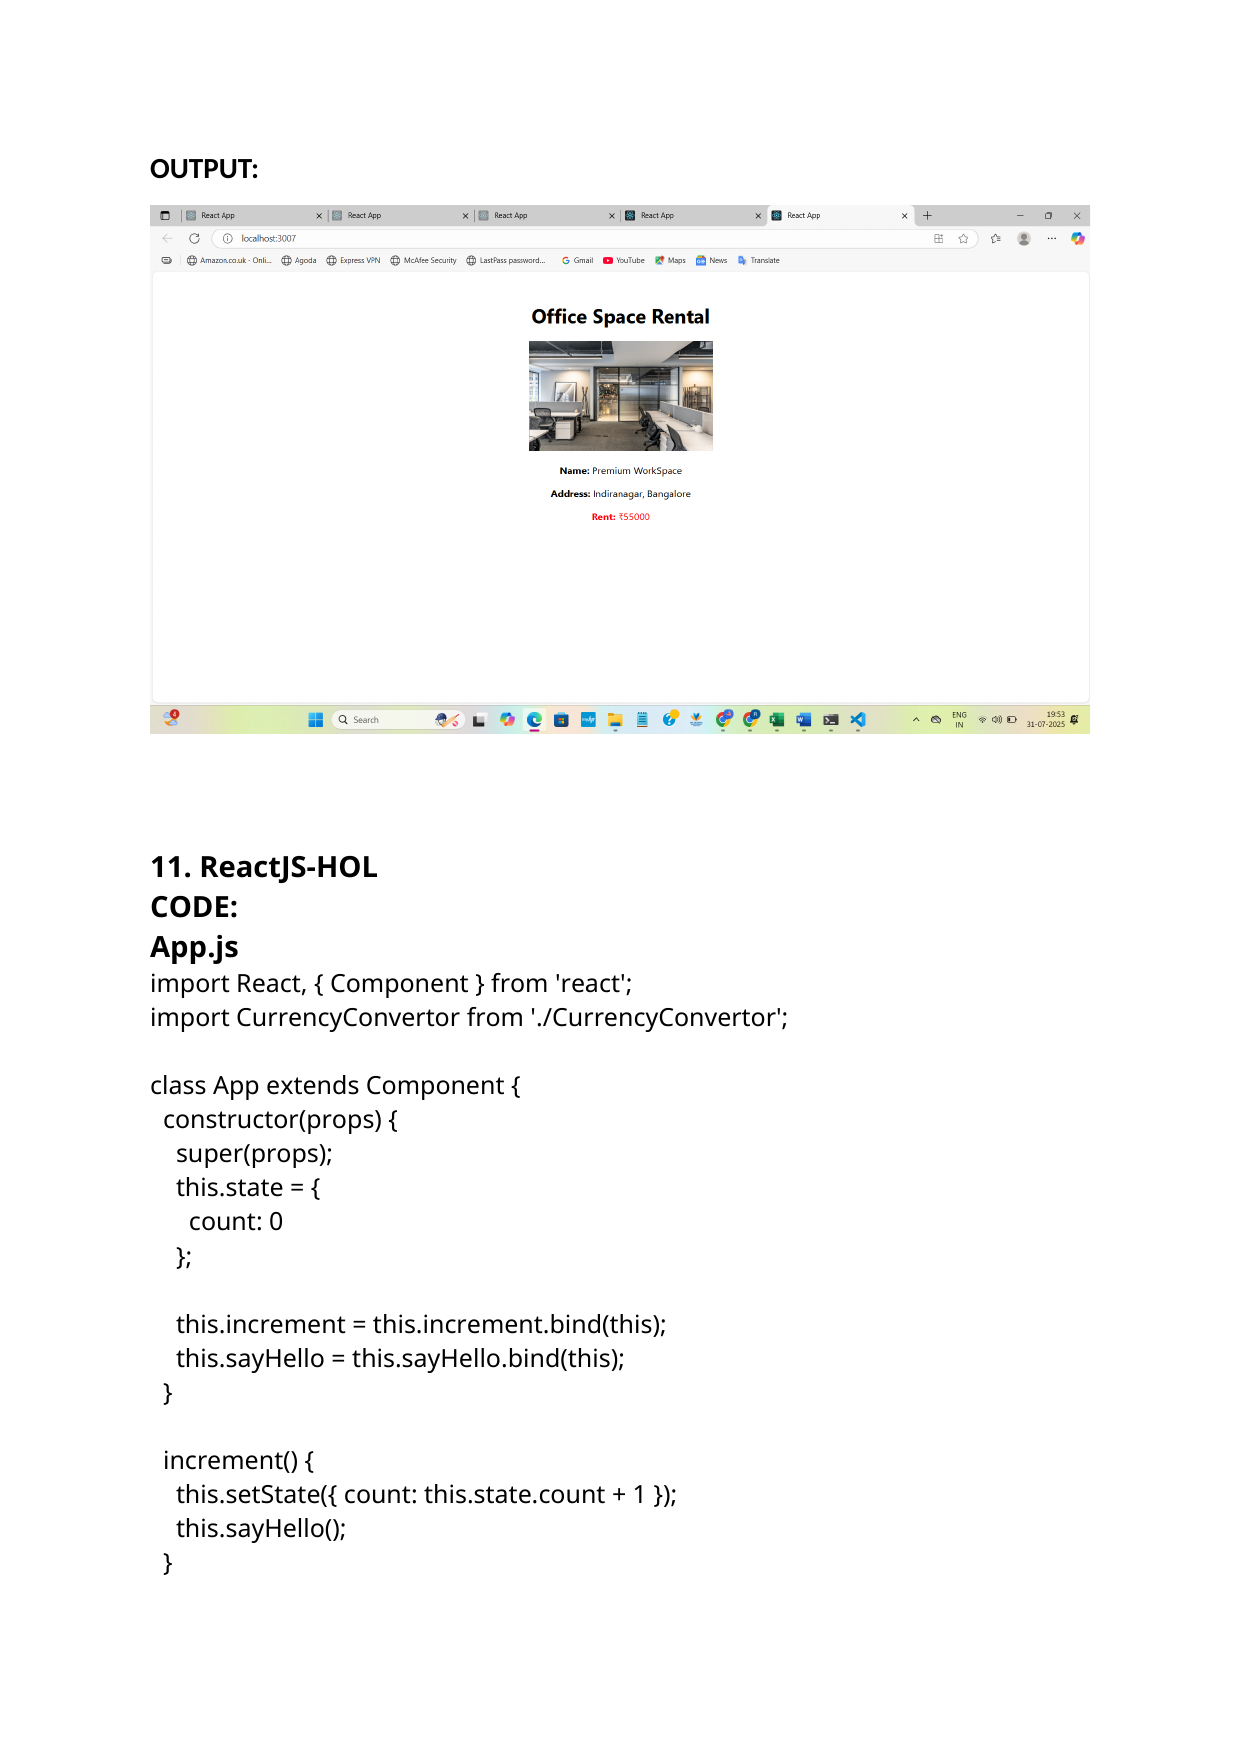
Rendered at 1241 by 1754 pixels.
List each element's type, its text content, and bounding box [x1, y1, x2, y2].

text OUTPUT: [150, 150, 1090, 186]
text } [150, 1374, 1090, 1408]
text class App extends Component { [150, 1068, 1090, 1102]
text this.sayHello(); [150, 1511, 1090, 1545]
text CODE: [150, 886, 1090, 926]
text this.state = { [150, 1170, 1090, 1204]
text import CurrencyConvertor from './CurrencyConvertor'; [150, 1000, 1090, 1034]
text this.increment = this.increment.bind(this); [150, 1306, 1090, 1340]
text }; [150, 1238, 1090, 1272]
text this.sayHello = this.sayHello.bind(this); [150, 1340, 1090, 1374]
text increment() { [150, 1442, 1090, 1477]
text 11. ReactJS-HOL [150, 847, 1090, 886]
text constructor(props) { [150, 1102, 1090, 1136]
text super(props); [150, 1136, 1090, 1170]
text import React, { Component } from 'react'; [150, 966, 1090, 1000]
text count: 0 [150, 1204, 1090, 1238]
text App.js [150, 926, 1090, 966]
text } [150, 1545, 1090, 1579]
picture [150, 205, 1091, 734]
text this.setState({ count: this.state.count + 1 }); [150, 1477, 1090, 1511]
